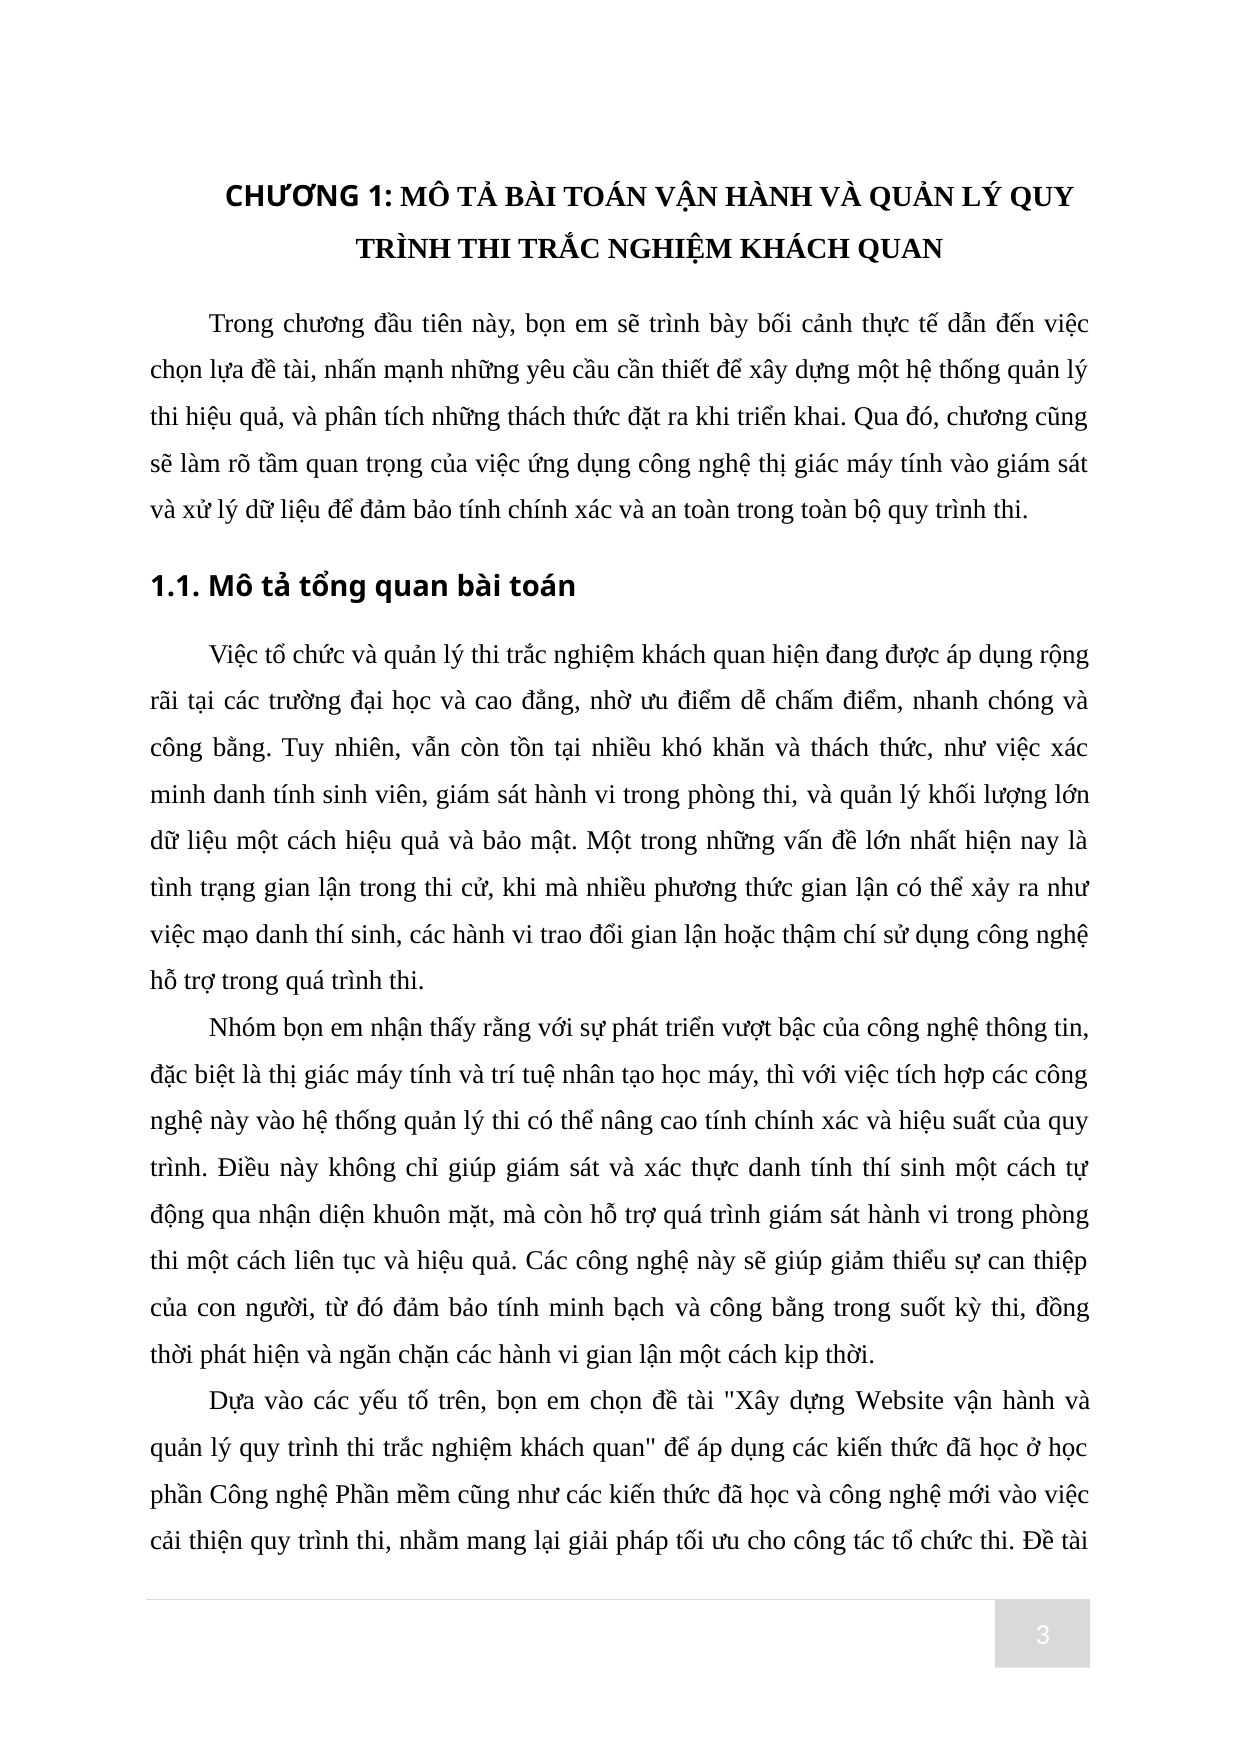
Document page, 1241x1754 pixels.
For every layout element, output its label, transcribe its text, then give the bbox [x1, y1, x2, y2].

text Nhóm bọn em nhận thấy rằng với sự phát triển vượt bậc của công nghệ thông tin, đặc biệt là thị giác máy tính và trí tuệ nhân tạo học máy, thì với việc tích hợp các công nghệ này vào hệ thống quản lý thi có thể nâng cao tính chính xác và hiệu suất của quy trình. Điều này không chỉ giúp giám sát và xác thực danh tính thí sinh một cách tự động qua nhận diện khuôn mặt, mà còn hỗ trợ quá trình giám sát hành vi trong phòng thi một cách liên tục và hiệu quả. Các công nghệ này sẽ giúp giảm thiểu sự can thiệp của con người, từ đó đảm bảo tính minh bạch và công bằng trong suốt kỳ thi, đồng thời phát hiện và ngăn chặn các hành vi gian lận một cách kịp thời. [150, 1011, 1090, 1369]
text Mô tả tổng quan bài toán [150, 565, 1090, 605]
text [150, 1384, 1090, 1556]
list CHƯƠNG 1: MÔ TẢ BÀI TOÁN VẬN HÀNH VÀ QUẢN LÝ QUY TRÌNH THI TRẮC NGHIỆM KHÁCH QUAN [208, 175, 1090, 265]
text Việc tổ chức và quản lý thi trắc nghiệm khách quan hiện đang được áp dụng rộng rãi tại các trường đại học và cao đẳng, nhờ ưu điểm dễ chấm điểm, nhanh chóng và công bằng. Tuy nhiên, vẫn còn tồn tại nhiều khó khăn và thách thức, như việc xác minh danh tính sinh viên, giám sát hành vi trong phòng thi, và quản lý khối lượng lớn dữ liệu một cách hiệu quả và bảo mật. Một trong những vấn đề lớn nhất hiện nay là tình trạng gian lận trong thi cử, khi mà nhiều phương thức gian lận có thể xảy ra như việc mạo danh thí sinh, các hành vi trao đổi gian lận hoặc thậm chí sử dụng công nghệ hỗ trợ trong quá trình thi. [150, 638, 1090, 996]
text Trong chương đầu tiên này, bọn em sẽ trình bày bối cảnh thực tế dẫn đến việc chọn lựa đề tài, nhấn mạnh những yêu cầu cần thiết để xây dựng một hệ thống quản lý thi hiệu quả, và phân tích những thách thức đặt ra khi triển khai. Qua đó, chương cũng sẽ làm rõ tầm quan trọng của việc ứng dụng công nghệ thị giác máy tính vào giám sát và xử lý dữ liệu để đảm bảo tính chính xác và an toàn trong toàn bộ quy trình thi. [150, 307, 1090, 524]
